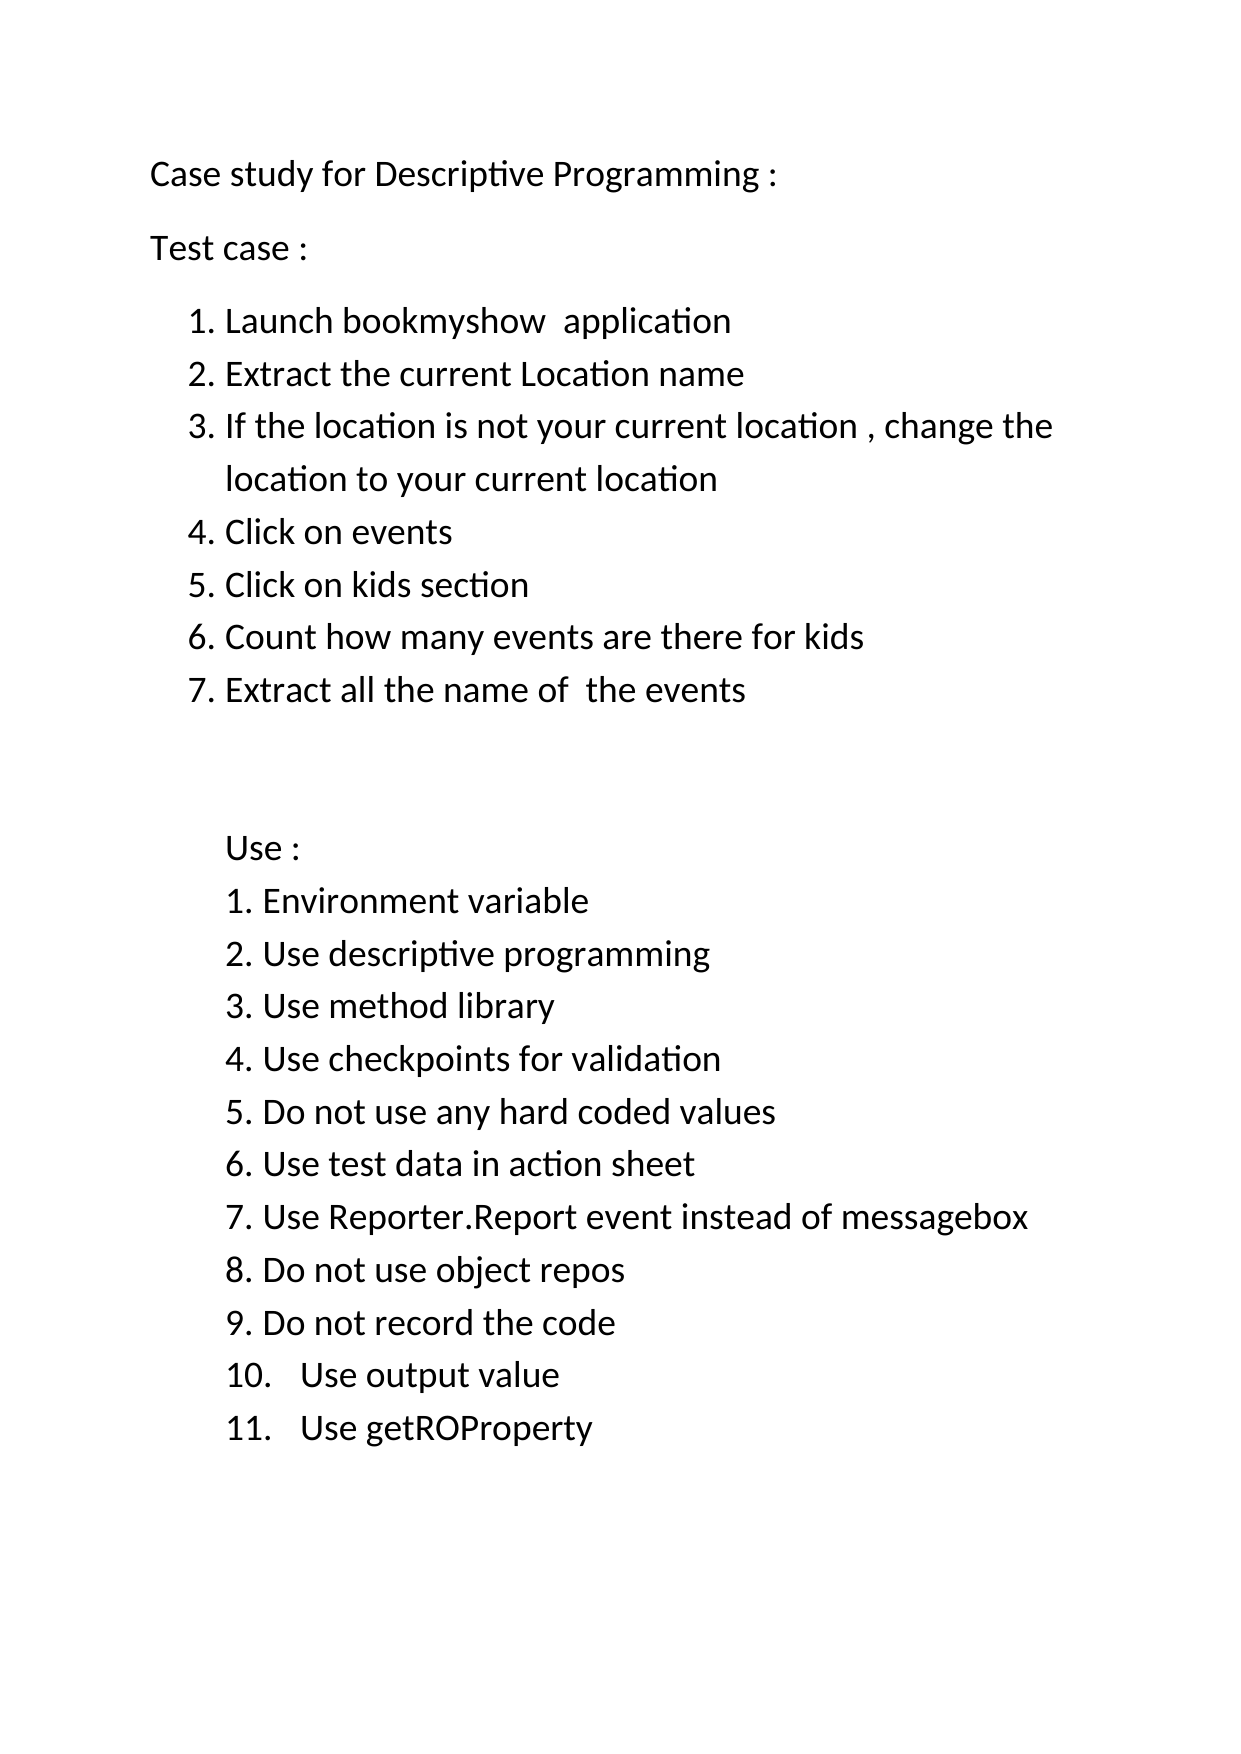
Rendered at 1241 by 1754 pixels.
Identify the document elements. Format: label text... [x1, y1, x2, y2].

list Use method library [225, 982, 1090, 1028]
list Use checkpoints for validation [225, 1035, 1090, 1081]
list Use : [225, 824, 1090, 870]
list Click on kids section [187, 561, 1090, 606]
list Use getROProperty [225, 1404, 1090, 1450]
text Case study for Descriptive Programming : [150, 150, 1090, 196]
list Launch bookmyshow application [187, 297, 1090, 343]
list Click on events [187, 508, 1090, 554]
list Use descriptive programming [225, 929, 1090, 975]
list Use test data in action sheet [225, 1140, 1090, 1186]
list Extract the current Location name [187, 350, 1090, 396]
list Count how many events are there for kids [187, 613, 1090, 659]
list Environment variable [225, 877, 1090, 923]
list Do not use any hard coded values [225, 1088, 1090, 1133]
list Extract all the name of the events [187, 666, 1090, 712]
list Do not record the code [225, 1298, 1090, 1344]
list If the location is not your current location , change the location to your current location [187, 402, 1090, 501]
list Do not use object repos [225, 1246, 1090, 1292]
list Use output value [225, 1351, 1090, 1397]
list Use Reporter.Report event instead of messagebox [225, 1193, 1090, 1239]
text Test case : [150, 223, 1090, 269]
